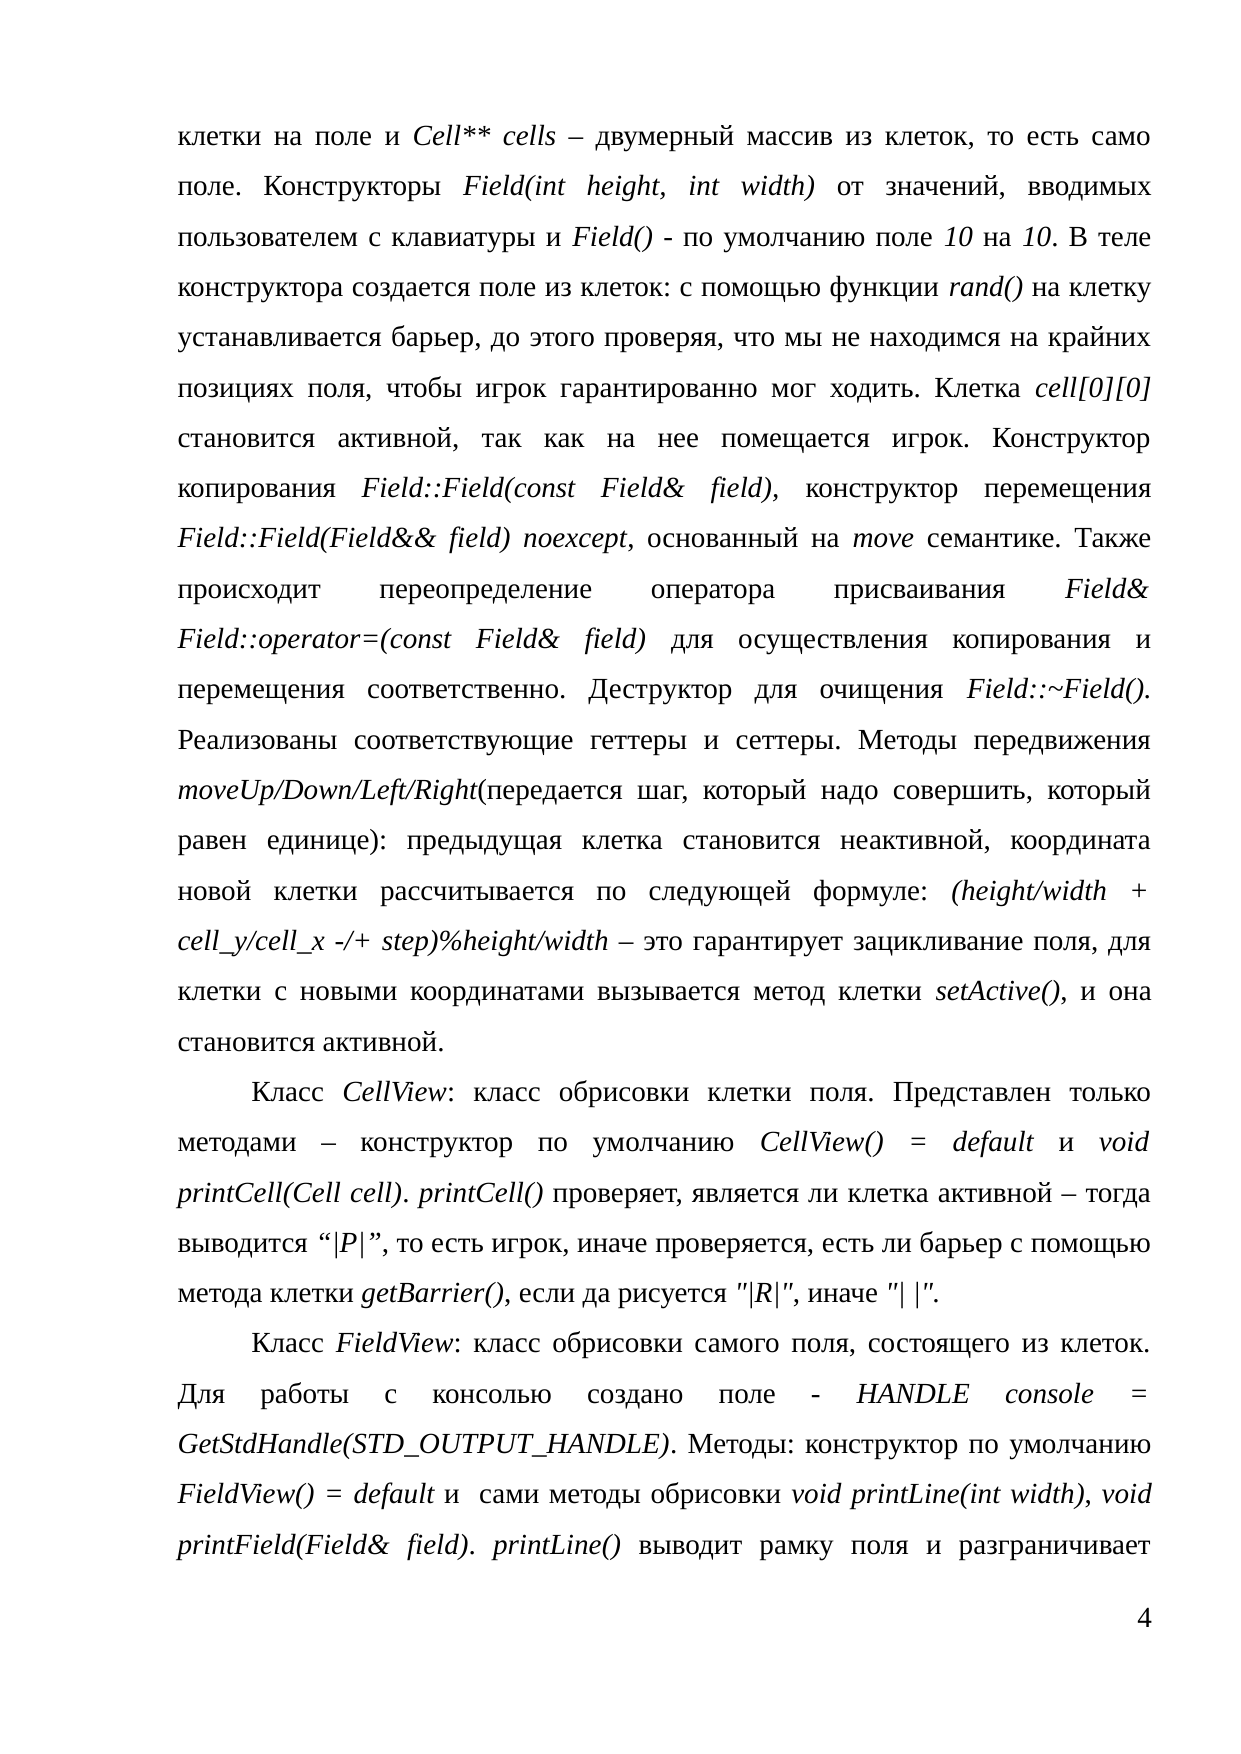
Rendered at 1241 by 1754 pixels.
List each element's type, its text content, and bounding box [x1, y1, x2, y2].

text Класс CellView: класс обрисовки клетки поля. Представлен только методами – конструктор по умолчанию CellView() = default и void printCell(Cell cell). printCell() проверяет, является ли клетка активной – тогда выводится “|P|”, то есть игрок, иначе проверяется, есть ли барьер с помощью метода клетки getBarrier(), если да рисуется "|R|", иначе "| |". [177, 1074, 1152, 1309]
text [177, 1326, 1152, 1560]
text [177, 118, 1152, 1057]
